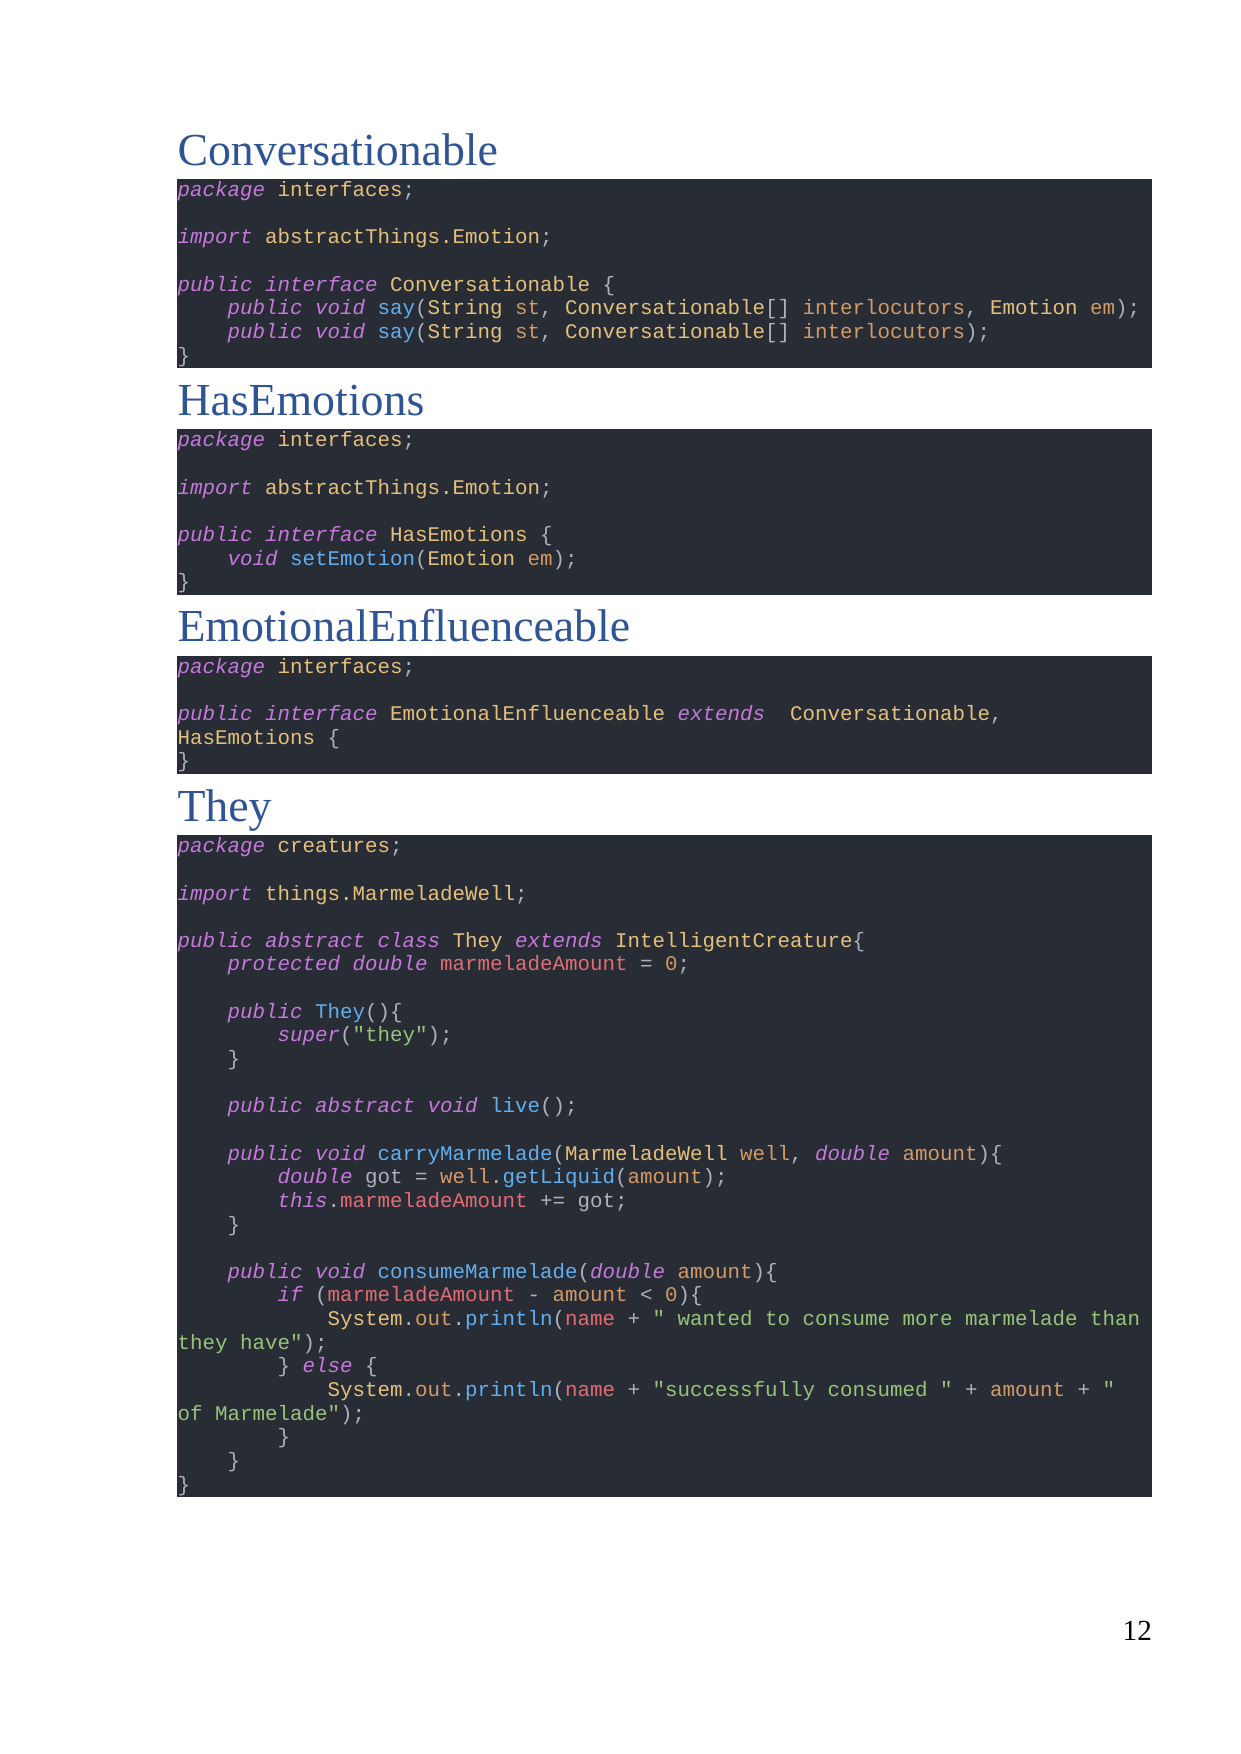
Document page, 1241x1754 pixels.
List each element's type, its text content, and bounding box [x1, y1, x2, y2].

subtitle EmotionalEnfluenceable [177, 599, 1152, 652]
text package interfaces; import abstractThings.Emotion; public interface Conversationable { public void say(String st, Conversationable[] interlocutors, Emotion em); public void say(String st, Conversationable[] interlocutors); } [177, 179, 1152, 368]
subtitle Conversationable [177, 122, 1152, 175]
subtitle HasEmotions [177, 372, 1152, 425]
text package interfaces; public interface EmotionalEnfluenceable extends Conversationable, HasEmotions { } [177, 656, 1152, 774]
text package creatures; import things.MarmeladeWell; public abstract class They extends IntelligentCreature{ protected double marmeladeAmount = 0; public They(){ super("they"); } public abstract void live(); public void carryMarmelade(MarmeladeWell well, double amount){ double got = well.getLiquid(amount); this.marmeladeAmount += got; } public void consumeMarmelade(double amount){ if (marmeladeAmount - amount < 0){ System.out.println(name + " wanted to consume more marmelade than they have"); } else { System.out.println(name + "successfully consumed " + amount + " of Marmelade"); } } } [177, 835, 1152, 1497]
text package interfaces; import abstractThings.Emotion; public interface HasEmotions { void setEmotion(Emotion em); } [177, 429, 1152, 595]
subtitle They [177, 778, 1152, 831]
